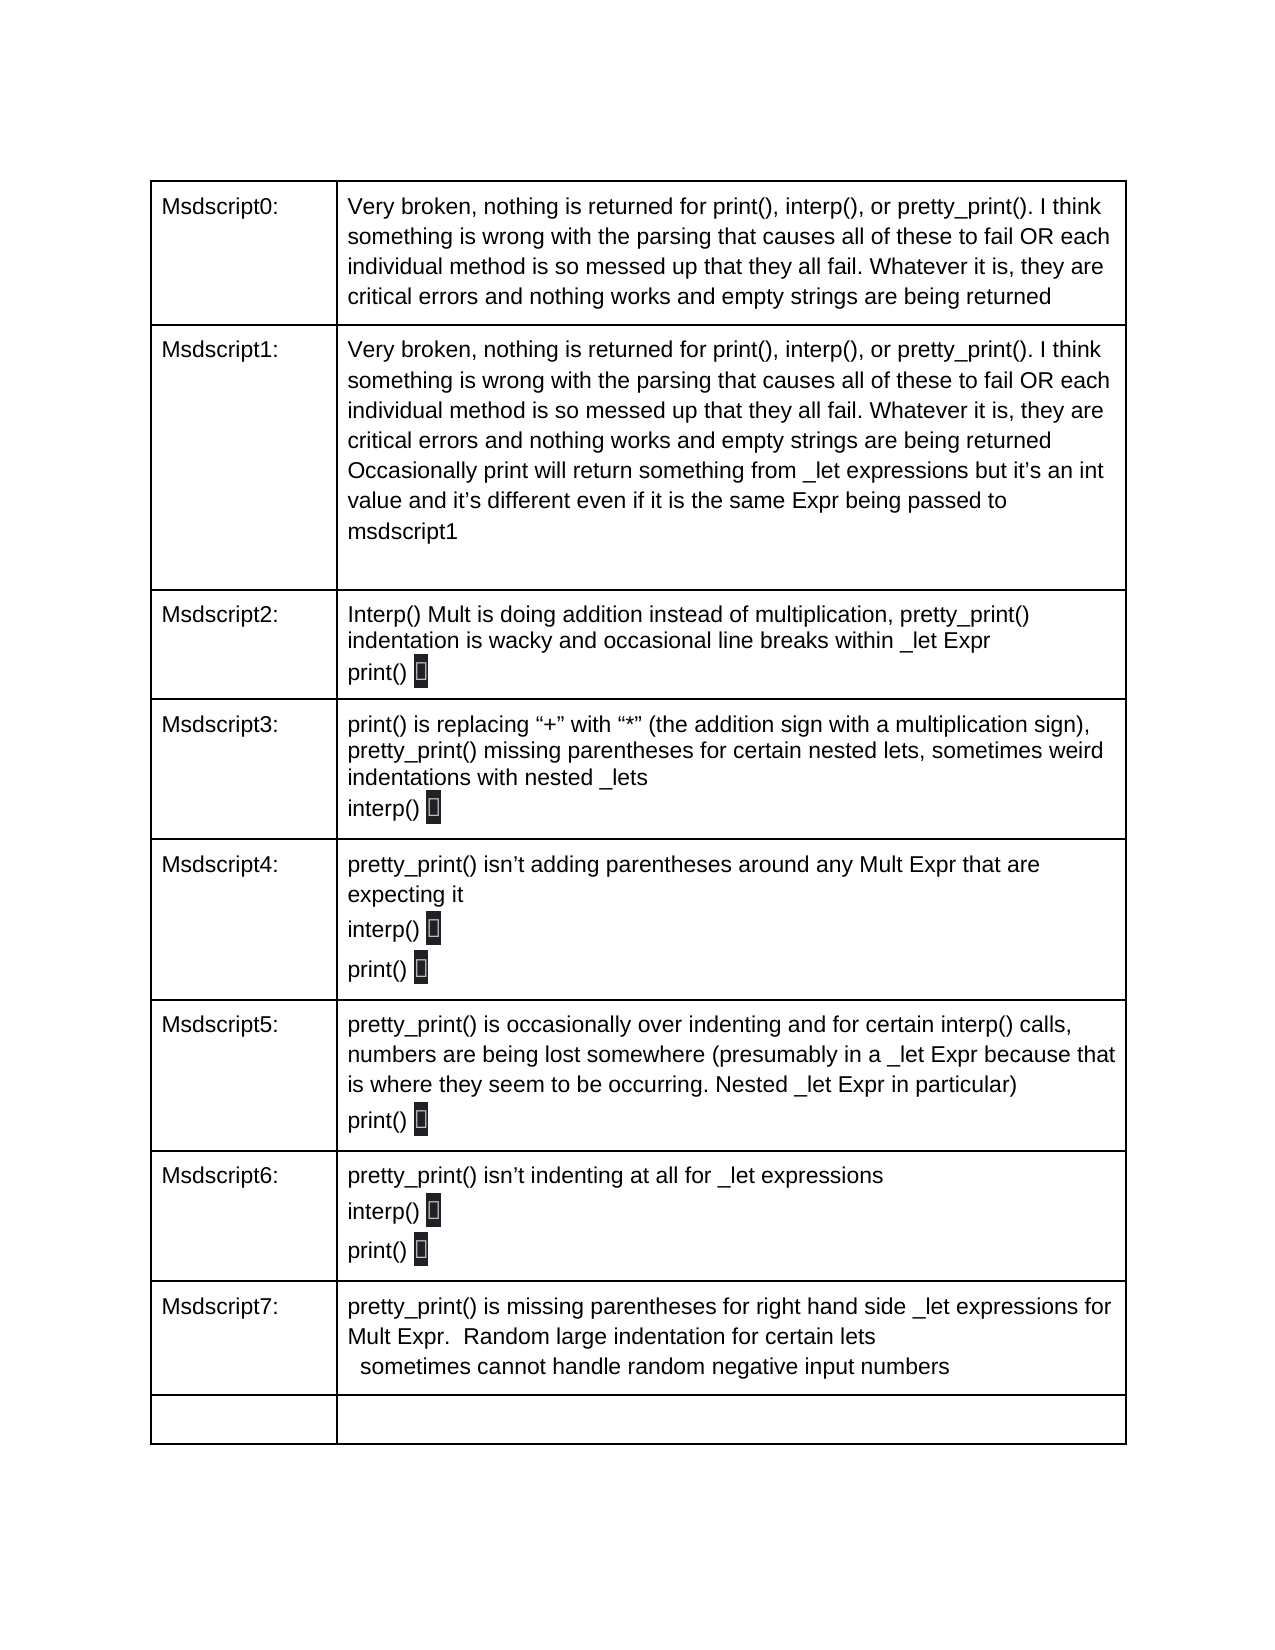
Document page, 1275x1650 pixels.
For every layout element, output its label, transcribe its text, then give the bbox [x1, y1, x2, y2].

table_cell print() is replacing “+” with “*” (the addition sign with a multiplication sign), pretty_print() missing parentheses for certain nested lets, sometimes weird indentations with nested _lets interp() ✅ [338, 700, 1125, 838]
table_cell pretty_print() isn’t indenting at all for _let expressions interp() ✅ print() ✅ [338, 1152, 1125, 1280]
table_cell Interp() Mult is doing addition instead of multiplication, pretty_print() indentation is wacky and occasional line breaks within _let Expr print() ✅ [338, 591, 1125, 698]
table_cell Msdscript1: [152, 326, 336, 588]
table_cell [338, 1396, 1125, 1443]
table_header Very broken, nothing is returned for print(), interp(), or pretty_print(). I think something is wrong with the parsing that causes all of these to fail OR each individual method is so messed up that they all fail. Whatever it is, they are critical errors and nothing works and empty strings are being returned [338, 182, 1125, 324]
table_cell [152, 1396, 336, 1443]
table_cell Msdscript6: [152, 1152, 336, 1280]
table_cell Msdscript3: [152, 700, 336, 838]
table_cell Msdscript7: [152, 1282, 336, 1394]
table_header Msdscript0: [152, 182, 336, 324]
table_cell Msdscript2: [152, 591, 336, 698]
table_cell Msdscript4: [152, 840, 336, 998]
table_cell Very broken, nothing is returned for print(), interp(), or pretty_print(). I think something is wrong with the parsing that causes all of these to fail OR each individual method is so messed up that they all fail. Whatever it is, they are critical errors and nothing works and empty strings are being returned Occasionally print will return something from _let expressions but it’s an int value and it’s different even if it is the same Expr being passed to msdscript1 [338, 326, 1125, 588]
table_cell pretty_print() is occasionally over indenting and for certain interp() calls, numbers are being lost somewhere (presumably in a _let Expr because that is where they seem to be occurring. Nested _let Expr in particular) print() ✅ [338, 1001, 1125, 1150]
table_cell pretty_print() isn’t adding parentheses around any Mult Expr that are expecting it interp() ✅ print() ✅ [338, 840, 1125, 998]
table_cell pretty_print() is missing parentheses for right hand side _let expressions for Mult Expr. Random large indentation for certain lets sometimes cannot handle random negative input numbers [338, 1282, 1125, 1394]
table_cell Msdscript5: [152, 1001, 336, 1150]
